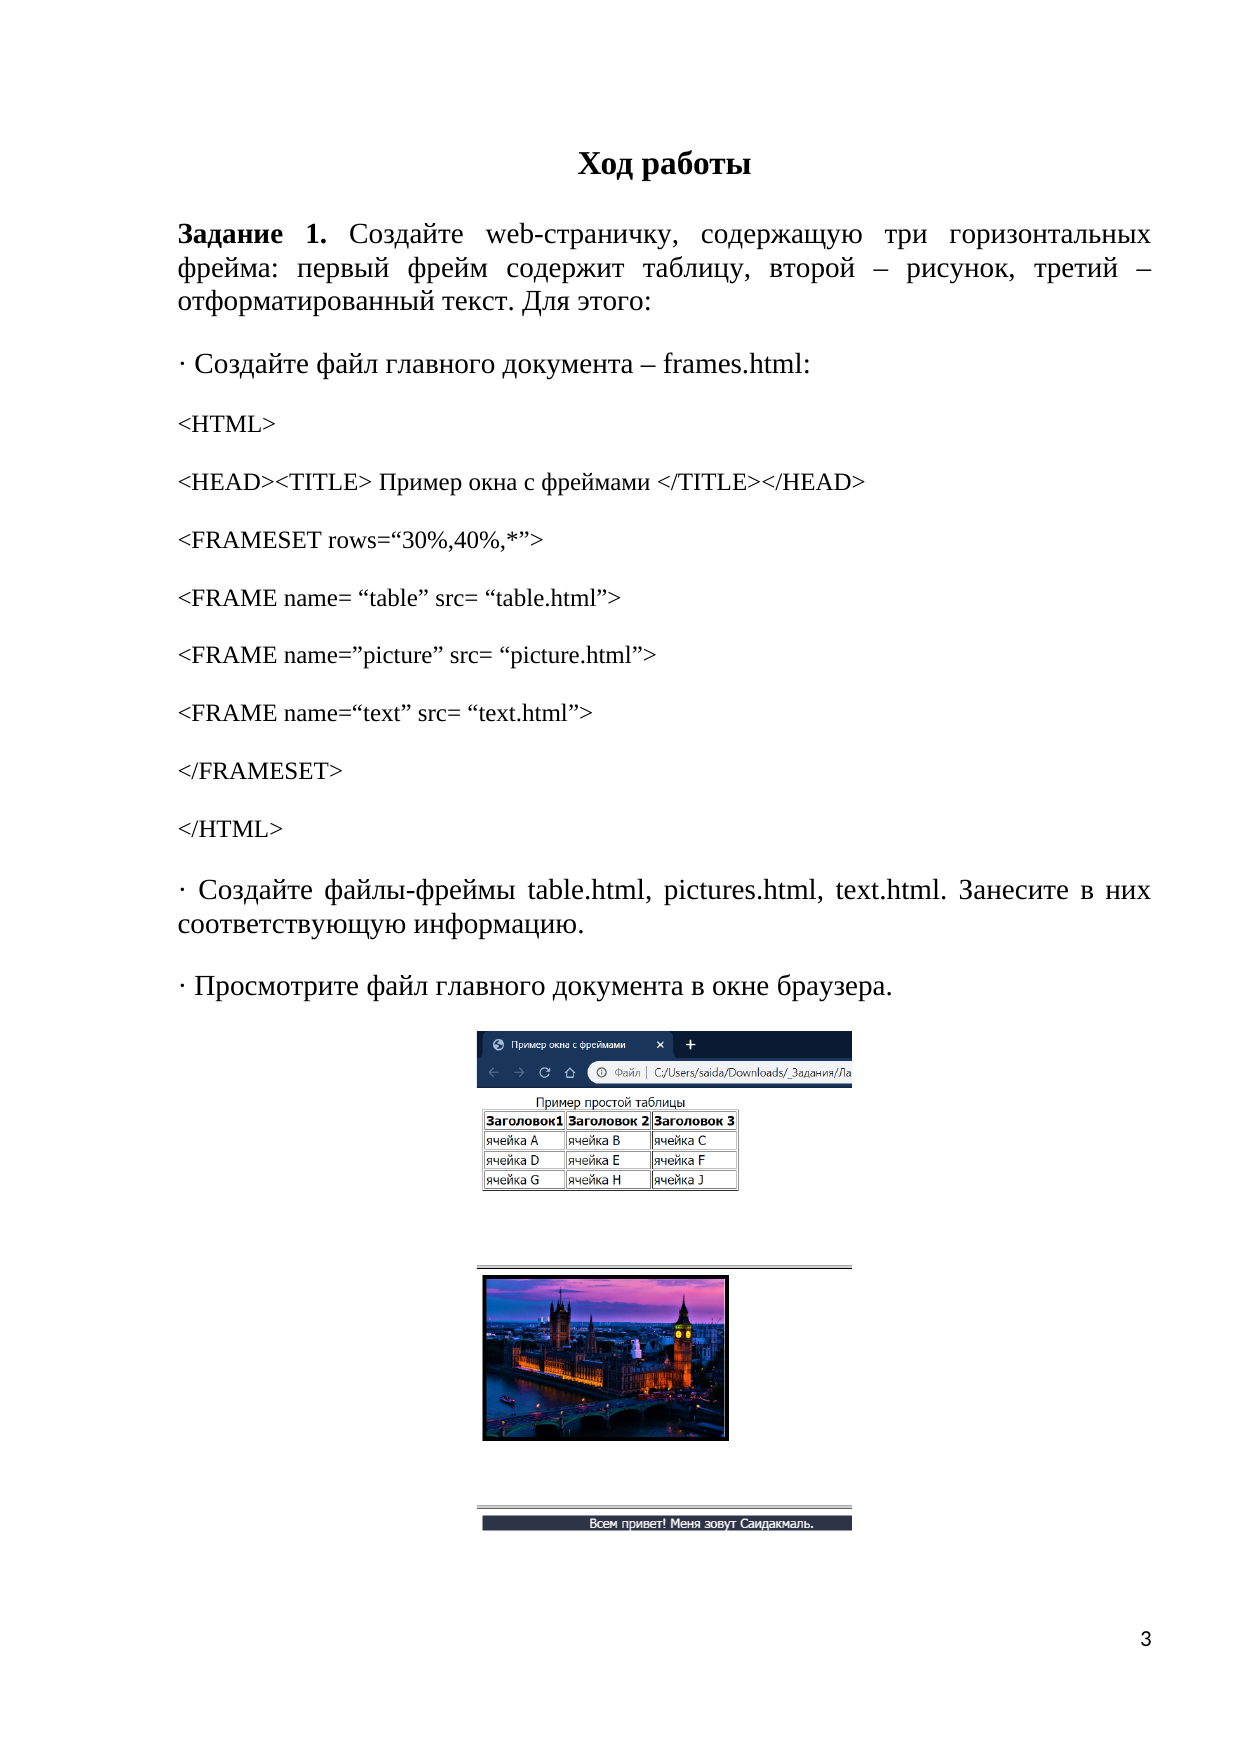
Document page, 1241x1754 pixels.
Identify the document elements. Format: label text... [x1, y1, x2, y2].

text <FRAME name= “table” src= “table.html”> [177, 583, 1152, 611]
subtitle Ход работы [177, 143, 1152, 181]
text </FRAMESET> [177, 756, 1152, 785]
text · Просмотрите файл главного документа в окне браузера. [177, 968, 1152, 1002]
text Задание 1. Создайте web-страничку, содержащую три горизонтальных фрейма: первый фрейм содержит таблицу, второй – рисунок, третий – отформатированный текст. Для этого: [177, 216, 1152, 317]
text <HTML> [177, 409, 1152, 438]
text </HTML> [177, 814, 1152, 843]
text · Создайте файл главного документа – frames.html: [177, 346, 1152, 380]
text <FRAME name=”picture” src= “picture.html”> [177, 641, 1152, 669]
picture [476, 1031, 852, 1568]
text <FRAMESET rows=“30%,40%,*”> [177, 525, 1152, 553]
text · Создайте файлы-фреймы table.html, pictures.html, text.html. Занесите в них соответствующую информацию. [177, 872, 1152, 939]
text <FRAME name=“text” src= “text.html”> [177, 698, 1152, 727]
text <HEAD><TITLE> Пример окна с фреймами </TITLE></HEAD> [177, 467, 1152, 496]
